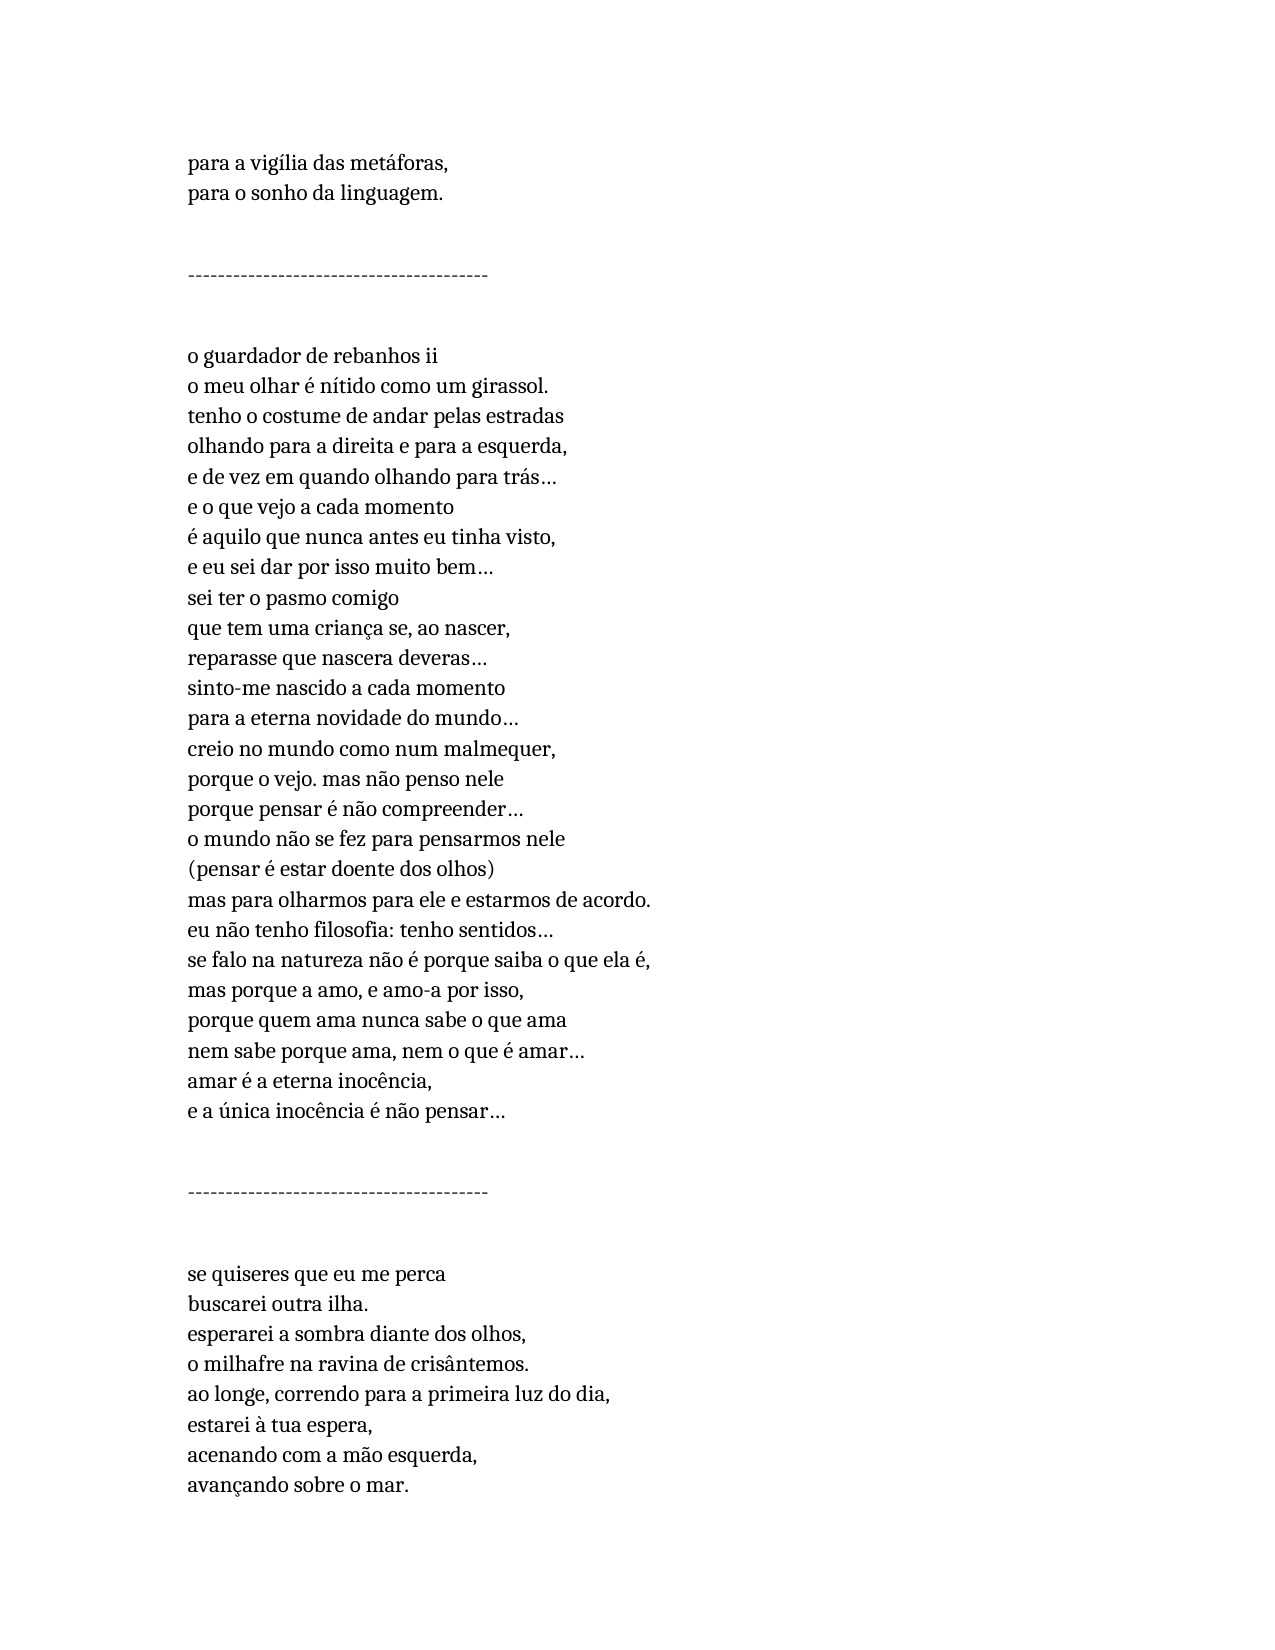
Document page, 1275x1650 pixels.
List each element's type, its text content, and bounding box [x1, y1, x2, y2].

text ---------------------------------------- [187, 231, 1087, 318]
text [187, 1260, 1087, 1498]
text o guardador de rebanhos ii o meu olhar é nítido como um girassol. tenho o costume de andar pelas estradas olhando para a direita e para a esquerda, e de vez em quando olhando para trás… e o que vejo a cada momento é aquilo que nunca antes eu tinha visto, e eu sei dar por isso muito bem… sei ter o pasmo comigo que tem uma criança se, ao nascer, reparasse que nascera deveras… sinto-me nascido a cada momento para a eterna novidade do mundo… creio no mundo como num malmequer, porque o vejo. mas não penso nele porque pensar é não compreender… o mundo não se fez para pensarmos nele (pensar é estar doente dos olhos) mas para olharmos para ele e estarmos de acordo. eu não tenho filosofia: tenho sentidos… se falo na natureza não é porque saiba o que ela é, mas porque a amo, e amo-a por isso, porque quem ama nunca sabe o que ama nem sabe porque ama, nem o que é amar… amar é a eterna inocência, e a única inocência é não pensar… [187, 343, 1087, 1124]
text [187, 150, 1087, 207]
text ---------------------------------------- [187, 1149, 1087, 1236]
